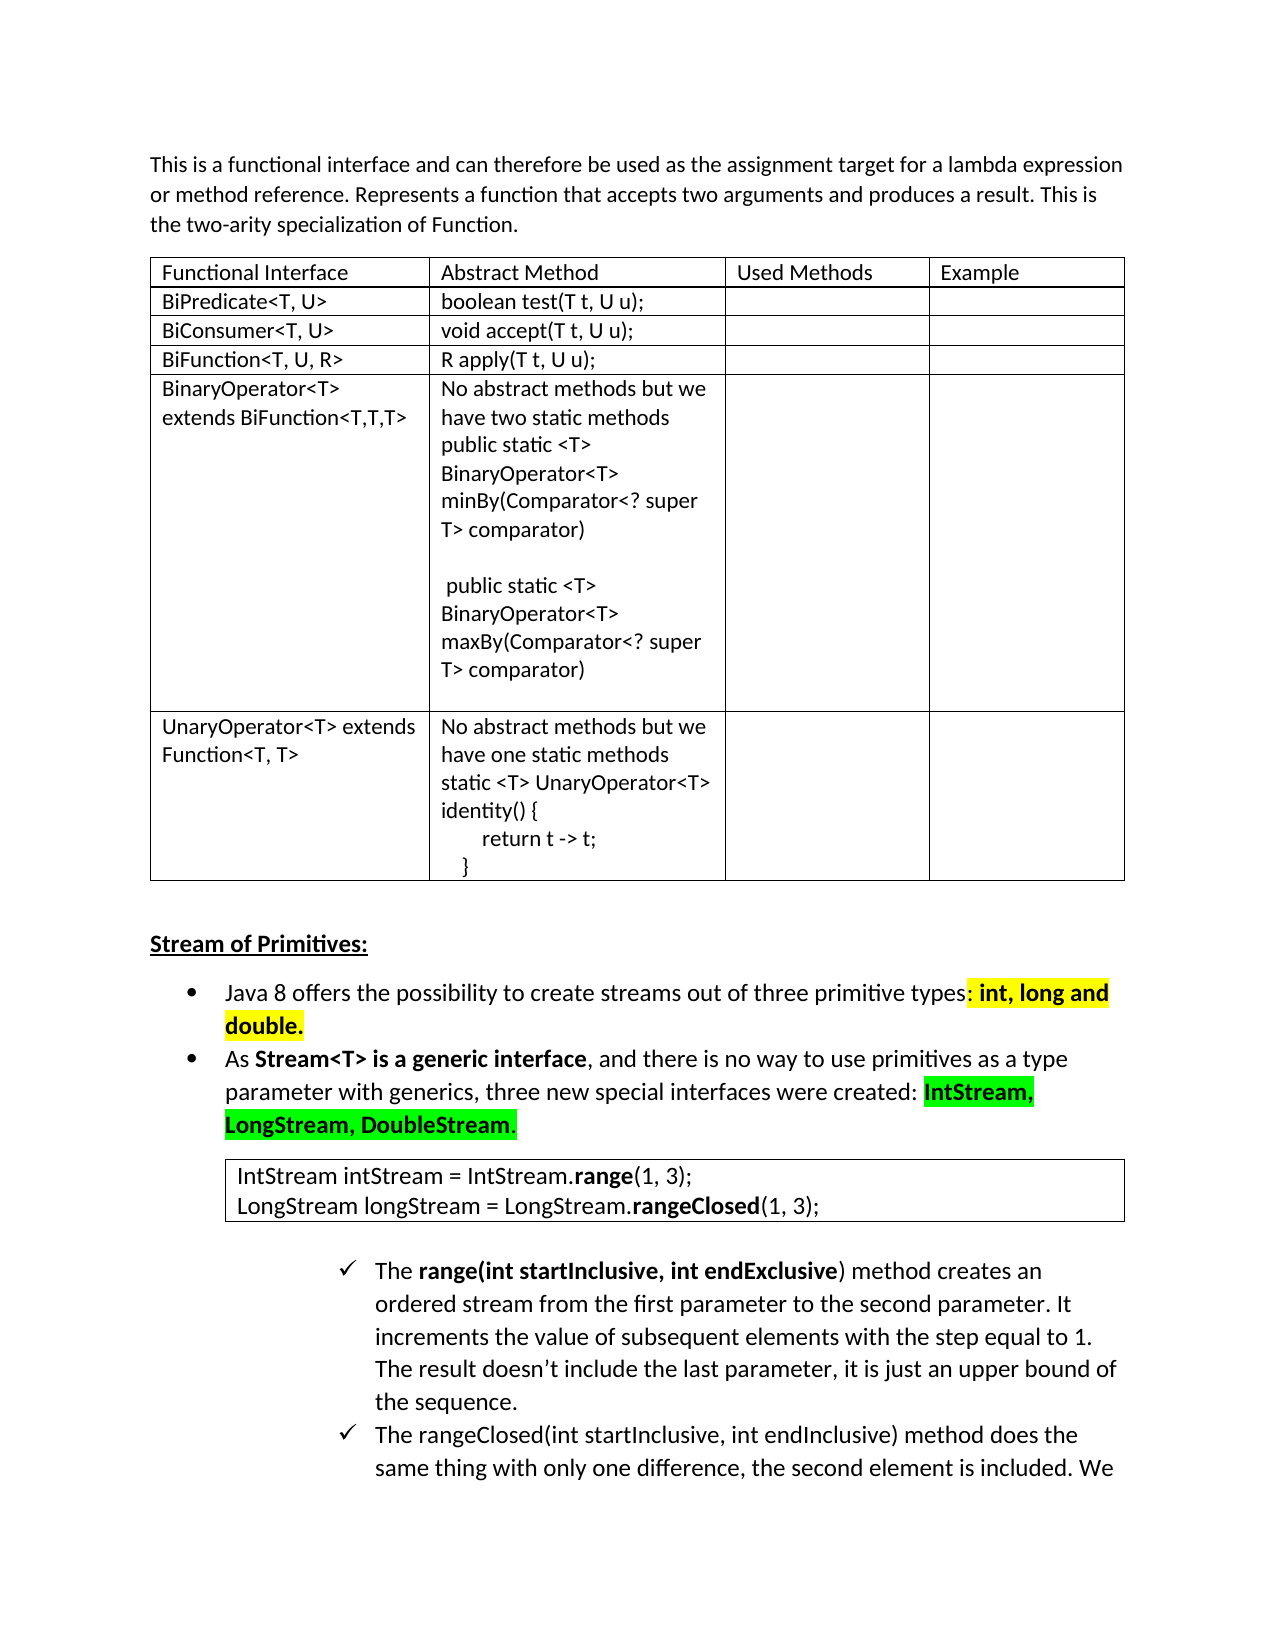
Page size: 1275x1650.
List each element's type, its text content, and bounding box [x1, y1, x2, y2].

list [337, 1419, 1125, 1483]
table_cell [726, 288, 929, 315]
table_cell [930, 316, 1124, 344]
table_cell BiConsumer<T, U> [151, 316, 429, 344]
table_header Used Methods [726, 258, 929, 286]
table_cell BinaryOperator<T> extends BiFunction<T,T,T> [151, 375, 429, 711]
text This is a functional interface and can therefore be used as the assignment target for a lambda expression or method reference. Represents a function that accepts two arguments and produces a result. This is the two-arity specialization of Function. [150, 150, 1125, 238]
table_header IntStream intStream = IntStream.range(1, 3); LongStream longStream = LongStream.rangeClosed(1, 3); [226, 1160, 1124, 1221]
table_header Example [930, 258, 1124, 286]
table_header Functional Interface [151, 258, 429, 286]
list The range(int startInclusive, int endExclusive) method creates an ordered stream from the first parameter to the second parameter. It increments the value of subsequent elements with the step equal to 1. The result doesn’t include the last parameter, it is just an upper bound of the sequence. [337, 1255, 1125, 1417]
table_cell No abstract methods but we have one static methods static <T> UnaryOperator<T> identity() { return t -> t; } [430, 712, 725, 880]
table_cell [726, 712, 929, 880]
table_cell [930, 712, 1124, 880]
text Stream of Primitives: [150, 928, 1125, 958]
list Java 8 offers the possibility to create streams out of three primitive types: int, long and double. [187, 977, 1125, 1041]
table_cell [930, 346, 1124, 373]
table_cell boolean test(T t, U u); [430, 288, 725, 315]
table_cell UnaryOperator<T> extends Function<T, T> [151, 712, 429, 880]
table_cell R apply(T t, U u); [430, 346, 725, 373]
list As Stream<T> is a generic interface, and there is no way to use primitives as a type parameter with generics, three new special interfaces were created: IntStream, LongStream, DoubleStream. [187, 1043, 1125, 1140]
table_cell BiPredicate<T, U> [151, 288, 429, 315]
table_cell void accept(T t, U u); [430, 316, 725, 344]
table_cell [726, 375, 929, 711]
table_cell [930, 288, 1124, 315]
table_cell [726, 346, 929, 373]
table_cell [930, 375, 1124, 711]
table_cell [726, 316, 929, 344]
table_cell BiFunction<T, U, R> [151, 346, 429, 373]
table_header Abstract Method [430, 258, 725, 286]
table_cell No abstract methods but we have two static methods public static <T> BinaryOperator<T> minBy(Comparator<? super T> comparator) public static <T> BinaryOperator<T> maxBy(Comparator<? super T> comparator) [430, 375, 725, 711]
